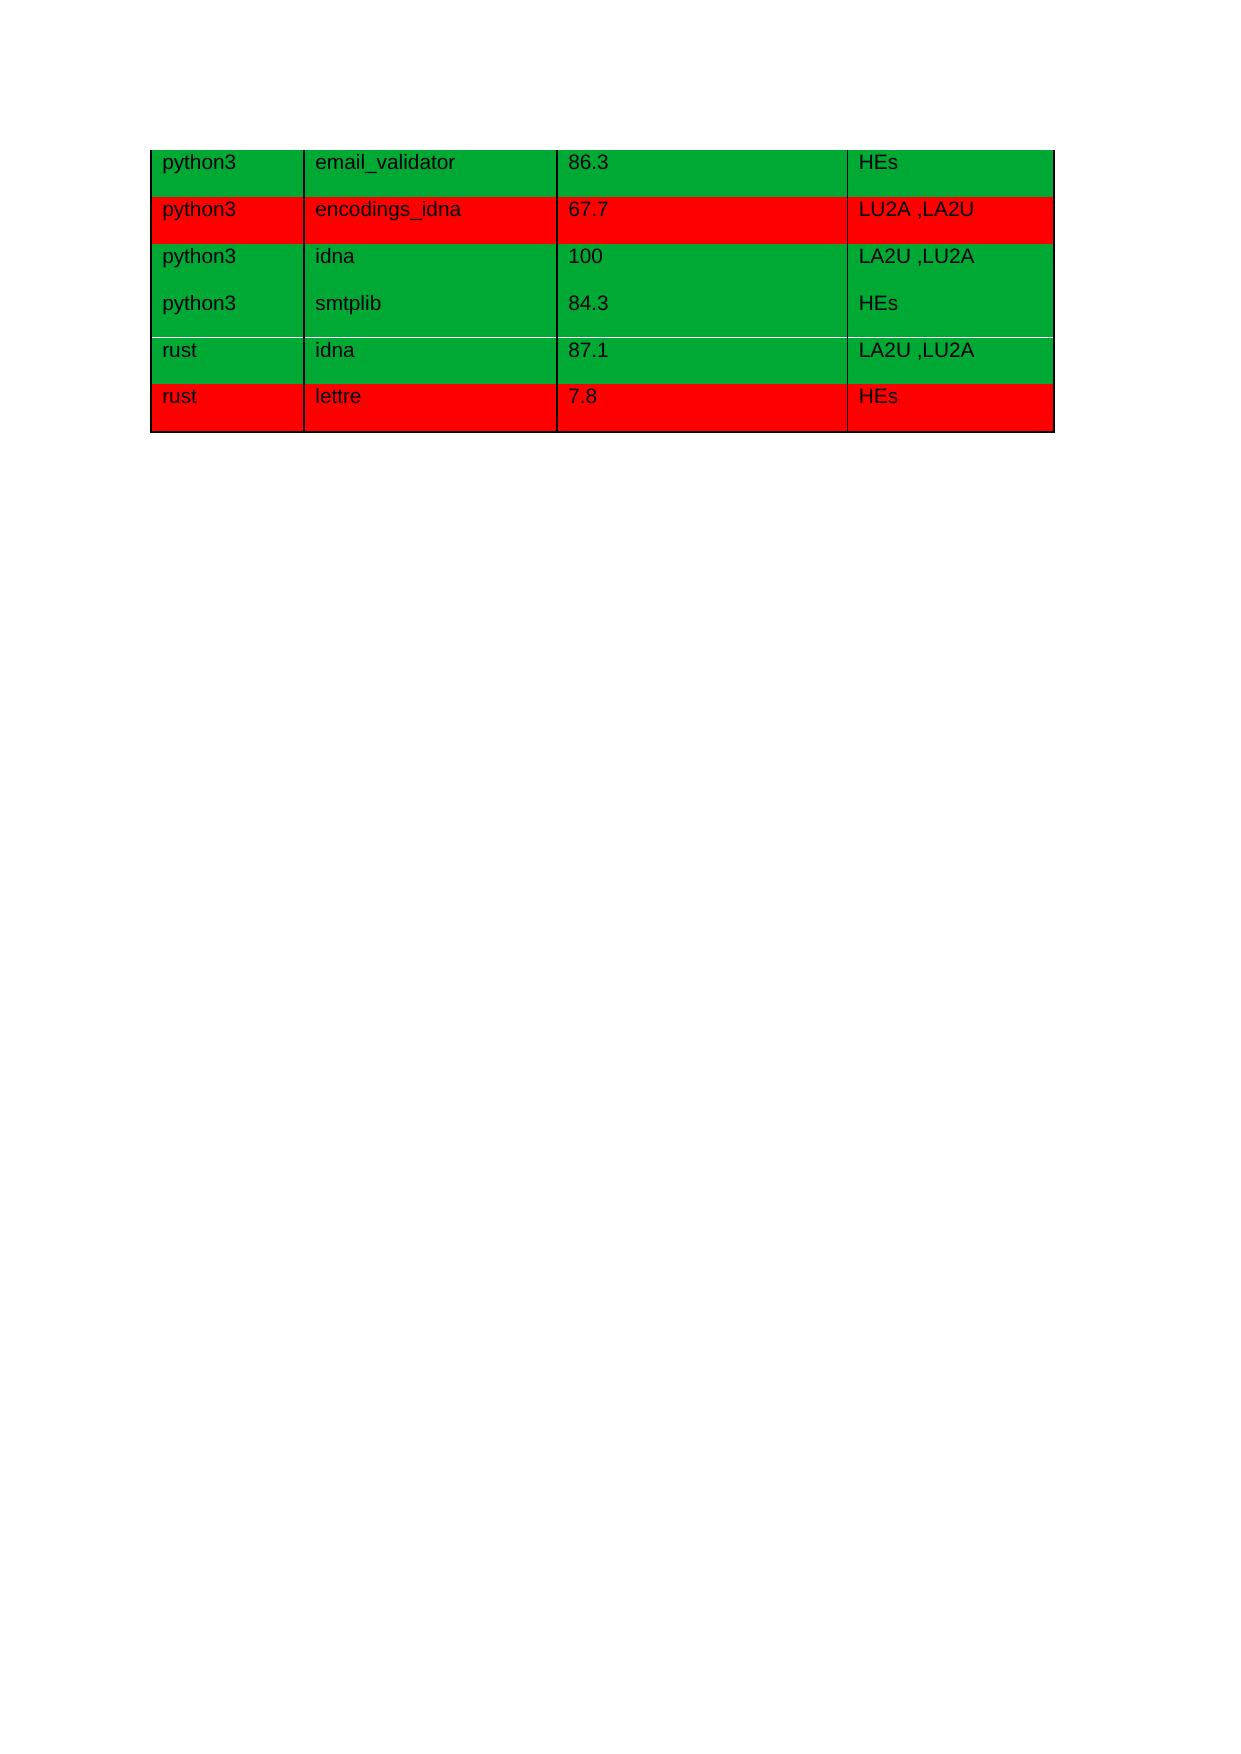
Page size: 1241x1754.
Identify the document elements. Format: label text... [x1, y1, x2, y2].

table_cell smtplib [305, 291, 556, 337]
table_cell lettre [305, 384, 556, 431]
table_cell 86.3 [558, 150, 847, 197]
table_cell LU2A ,LA2U [848, 197, 1053, 244]
table_cell rust [152, 384, 303, 431]
table_cell rust [152, 338, 303, 384]
table_cell python3 [152, 197, 303, 244]
table_cell 67.7 [558, 197, 847, 244]
table_cell 87.1 [558, 338, 847, 384]
table_cell idna [305, 338, 556, 384]
table_cell HEs [848, 150, 1053, 197]
table_cell LA2U ,LU2A [848, 244, 1053, 291]
table_cell 7.8 [558, 384, 847, 431]
table_cell HEs [848, 291, 1053, 337]
table_cell encodings_idna [305, 197, 556, 244]
table_cell python3 [152, 291, 303, 337]
table_cell LA2U ,LU2A [848, 338, 1053, 384]
table_cell email_validator [305, 150, 556, 197]
table_cell python3 [152, 150, 303, 197]
table_cell HEs [848, 384, 1053, 431]
table_cell python3 [152, 244, 303, 291]
table_cell 84.3 [558, 291, 847, 337]
table_cell idna [305, 244, 556, 291]
table_cell 100 [558, 244, 847, 291]
